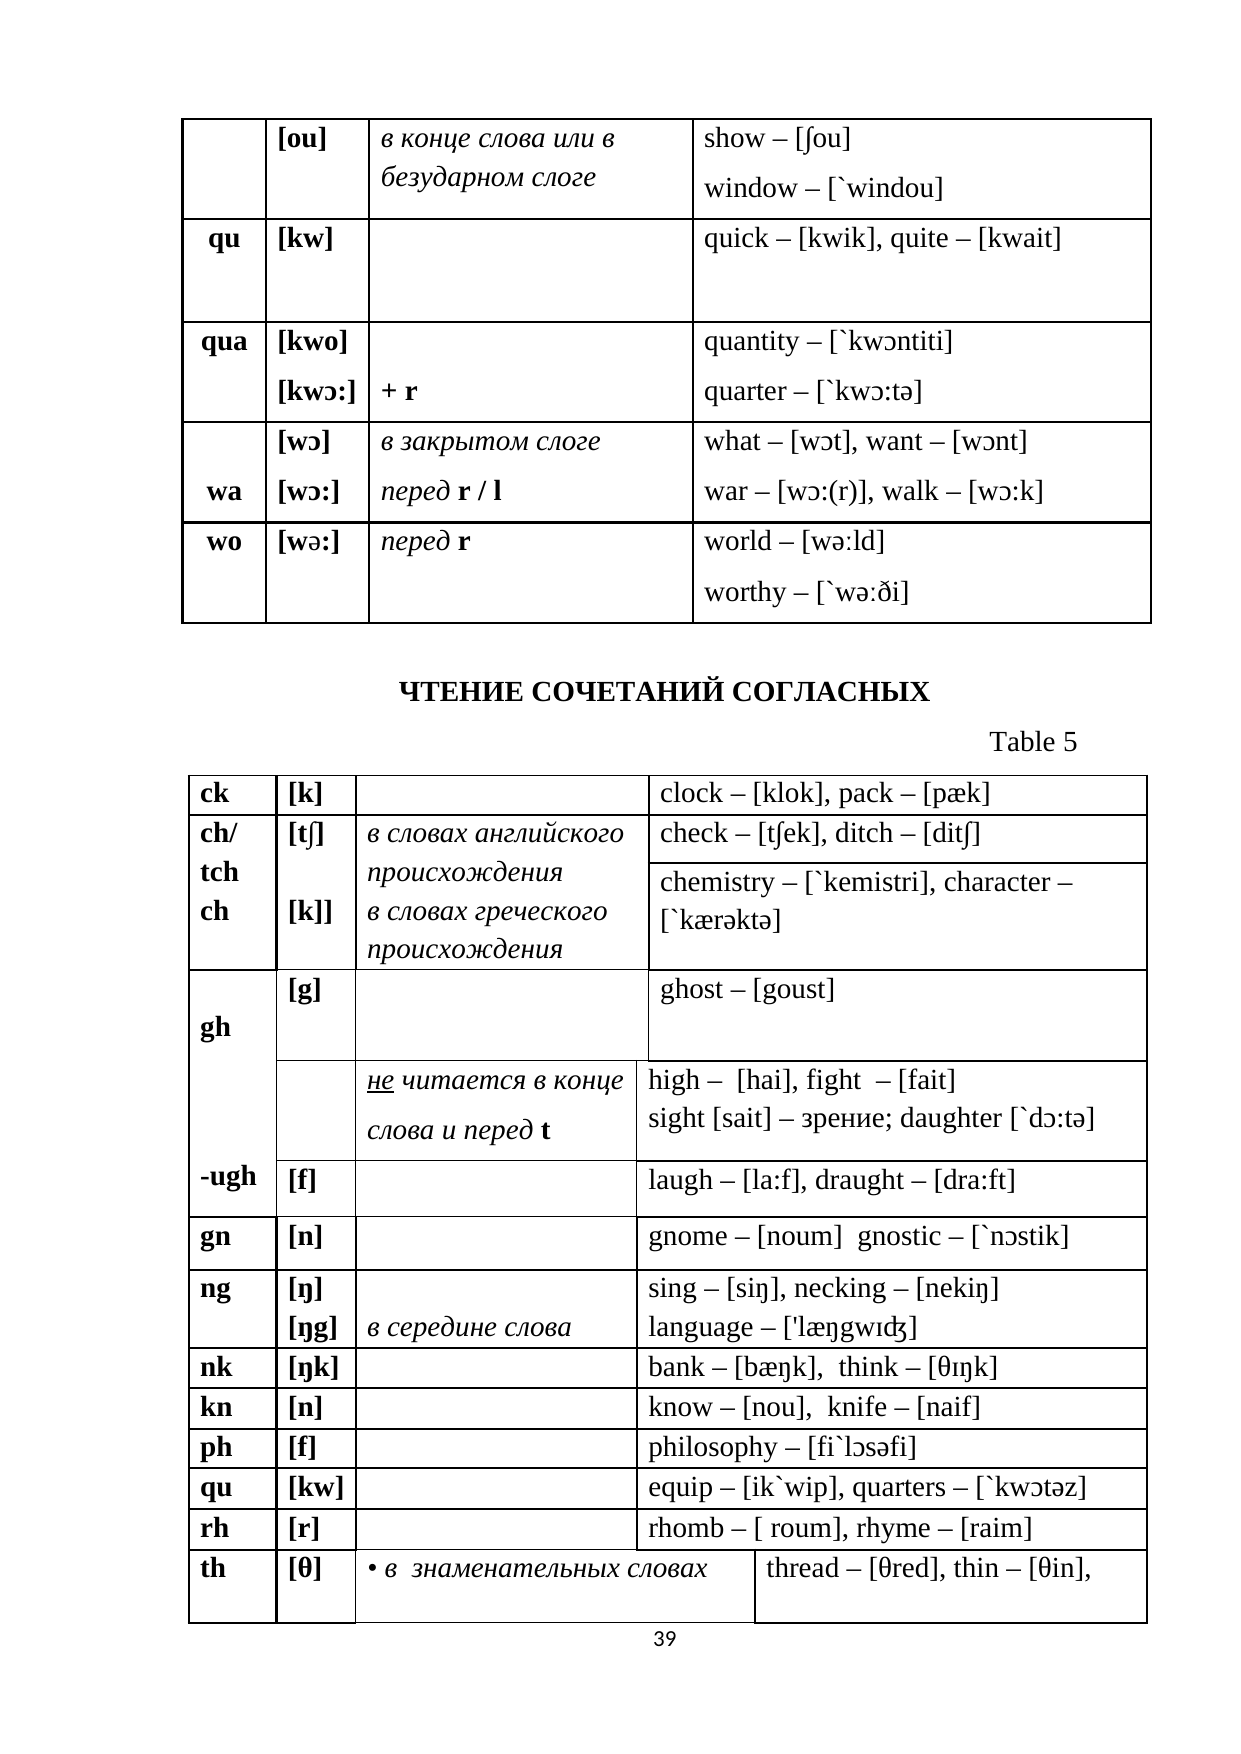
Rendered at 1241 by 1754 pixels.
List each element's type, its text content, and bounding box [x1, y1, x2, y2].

table_header [k] [278, 776, 355, 813]
table_cell [356, 1161, 636, 1216]
table_cell ng [190, 1271, 275, 1347]
table_cell [kw] [267, 220, 368, 321]
table_cell ph [190, 1430, 275, 1467]
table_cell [694, 120, 1150, 218]
table_cell [n] [278, 1217, 355, 1268]
table_header [357, 776, 648, 813]
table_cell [756, 1551, 1146, 1622]
table_cell bank – [bæŋk], think – [θɪŋk] [638, 1349, 1146, 1387]
table_cell [f] [277, 1161, 355, 1216]
table_cell [t∫] [k]] [278, 816, 355, 969]
table_cell gh -ugh [190, 971, 276, 1216]
table_cell [kw] [278, 1469, 355, 1508]
table_cell what – [wɔt], want – [wɔnt] war – [wɔ:(r)], walk – [wɔ:k] [694, 423, 1150, 521]
table_cell ow [184, 120, 265, 218]
table_cell [r] [278, 1510, 355, 1548]
table_cell [θ] [ð] [278, 1551, 355, 1622]
table_cell в середине слова [357, 1271, 636, 1347]
table_cell [wə:] [267, 524, 368, 622]
table_cell laugh – [la:f], draught – [dra:ft] [637, 1162, 1146, 1216]
table_cell rh [190, 1510, 275, 1548]
text Table 5 [177, 724, 1152, 758]
table_cell [357, 1430, 636, 1467]
table_cell ch/ tch ch [190, 816, 275, 969]
table_cell [n] [278, 1389, 355, 1427]
table_cell перед r [370, 524, 692, 622]
table_cell equip – [ik`wip], quarters – [`kwɔtəz] [638, 1469, 1146, 1508]
table_cell kn [190, 1389, 275, 1427]
table_cell chemistry – [`kemistri], character – [`kærəktə] [650, 864, 1146, 969]
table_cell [356, 1550, 754, 1622]
table_cell + r [370, 323, 692, 421]
text ЧТЕНИЕ СОЧЕТАНИЙ СОГЛАСНЫХ [177, 674, 1152, 707]
table_cell [au] [ou] [267, 120, 368, 218]
table_cell qu [184, 220, 265, 321]
table_cell [357, 1217, 636, 1268]
table_cell в закрытом слоге перед r / l [370, 423, 692, 521]
table_cell [357, 1469, 636, 1508]
table_cell wo [184, 524, 265, 622]
table_cell nk [190, 1349, 275, 1387]
table_cell qu [190, 1469, 275, 1508]
table_cell high – [hai], fight – [fait] sight [sait] – зрение; daughter [`dɔ:tə] [637, 1061, 1146, 1160]
table_cell [ŋ] [ŋg] [278, 1271, 355, 1347]
table_cell [277, 1061, 355, 1160]
table_cell [f] [278, 1430, 355, 1467]
table_cell know – [nou], knife – [naif] [638, 1389, 1146, 1427]
table_cell quick – [kwik], quite – [kwait] [694, 220, 1150, 321]
table_cell [357, 1349, 636, 1387]
table_cell check – [t∫ek], ditch – [dit∫] [650, 816, 1146, 862]
table_cell world – [wəːld] worthy – [`wəːði] [694, 524, 1150, 622]
table_cell [g] [277, 970, 355, 1060]
table_cell [356, 970, 648, 1060]
table_cell [kwo] [kwɔ:] [267, 323, 368, 421]
table_cell th [190, 1551, 275, 1622]
table_cell не читается в конце слова и перед t [356, 1061, 636, 1160]
table_cell [ŋk] [278, 1349, 355, 1387]
table_header сk [190, 776, 275, 813]
table_cell [370, 220, 692, 321]
table_cell gn [190, 1218, 275, 1268]
table_header clock – [klok], pack – [pæk] [650, 776, 1146, 813]
table_cell [wɔ] [wɔ:] [267, 423, 368, 521]
table_cell ghost – [goust] [649, 971, 1146, 1060]
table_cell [370, 120, 692, 218]
table_cell [357, 1389, 636, 1427]
table_cell в словах английского происхождения в словах греческого происхождения [357, 816, 648, 969]
table_cell philosophy – [fi`lɔsəfi] [638, 1430, 1146, 1467]
table_cell qua [184, 323, 265, 421]
table_cell sing – [siŋ], necking – [nekiŋ] language – ['læŋgwɪʤ] [638, 1271, 1146, 1347]
table_cell quantity – [`kwɔntiti] quarter – [`kwɔ:tə] [694, 323, 1150, 421]
table_cell [357, 1510, 636, 1548]
table_cell rhomb – [ roum], rhyme – [raim] [638, 1510, 1146, 1548]
table_cell wa [184, 423, 265, 521]
table_cell gnome – [noum] gnostic – [`nɔstik] [638, 1218, 1146, 1268]
